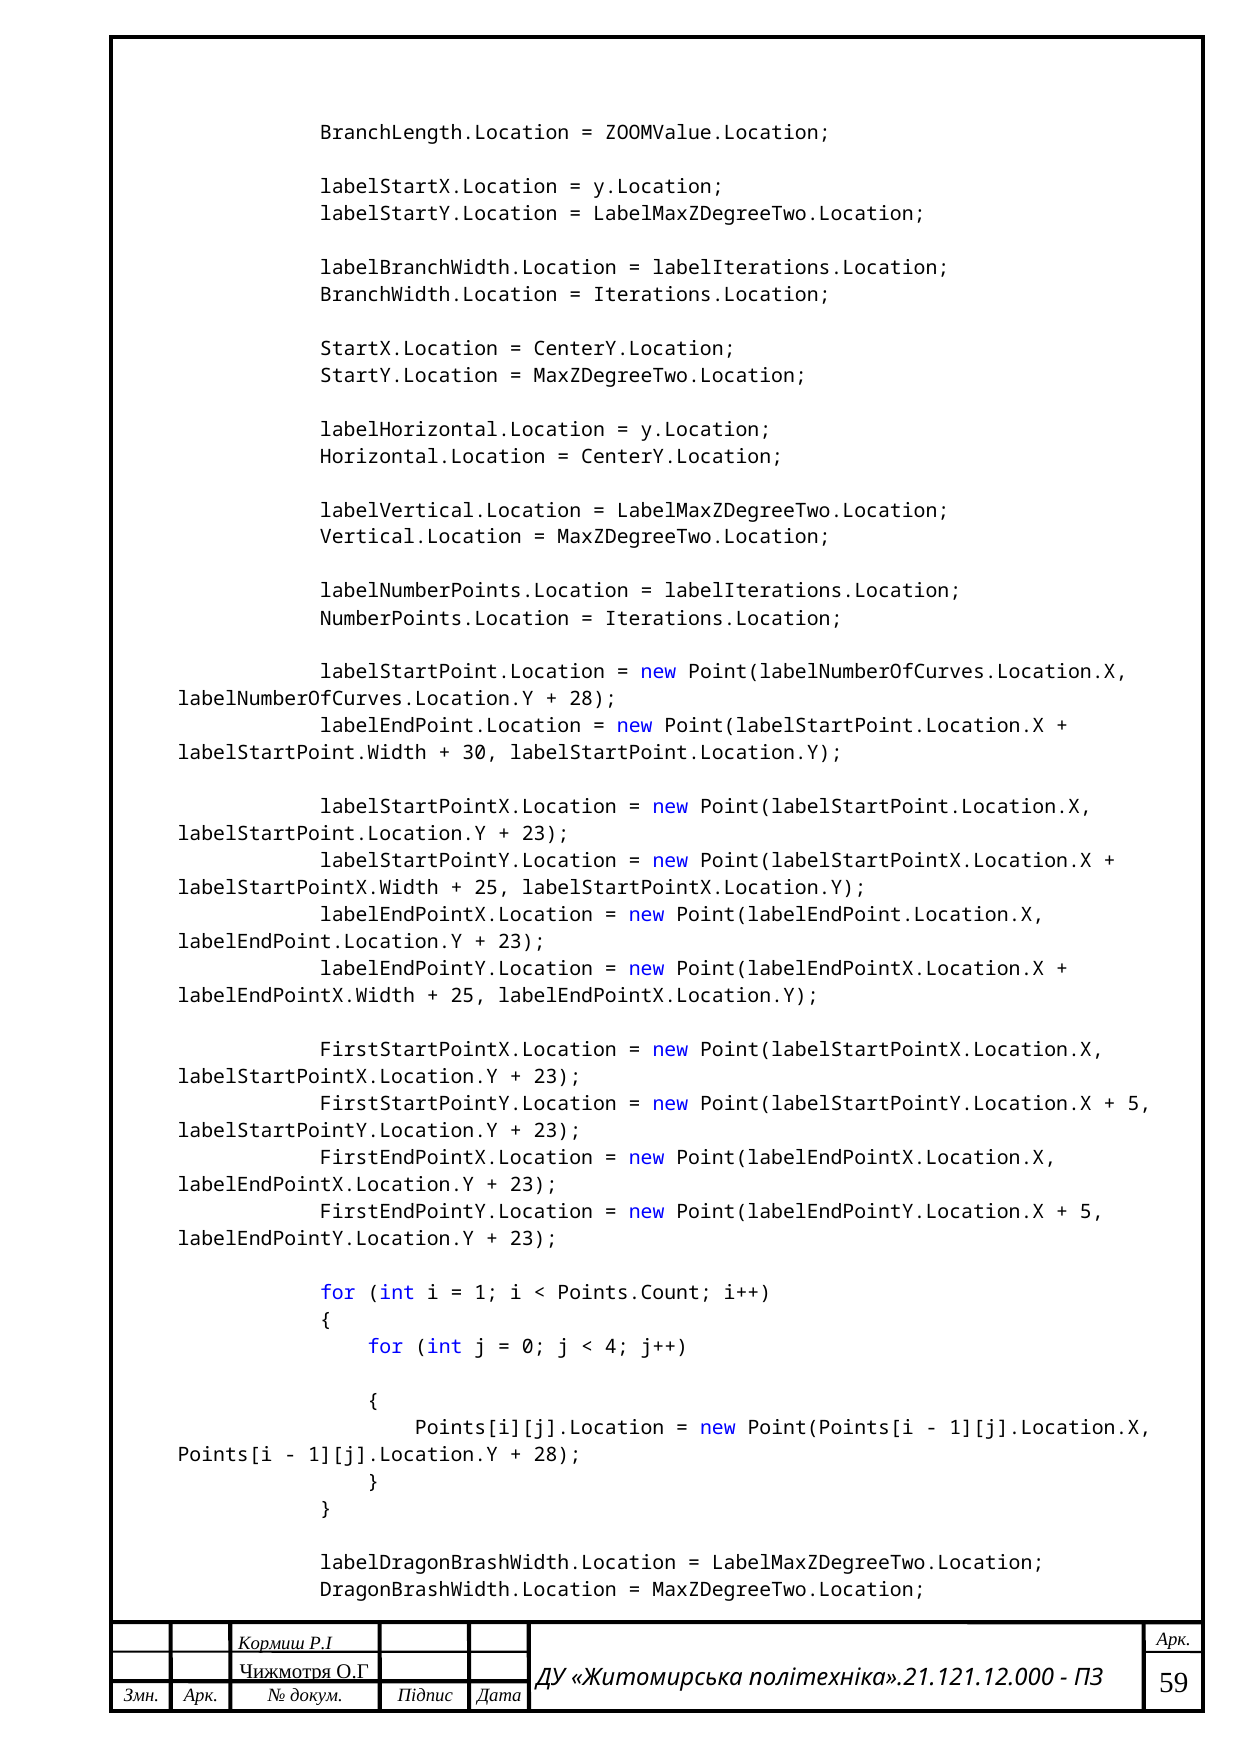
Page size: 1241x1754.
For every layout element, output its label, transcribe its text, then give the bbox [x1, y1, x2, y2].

text FirstEndPointX.Location = new Point(labelEndPointX.Location.X, labelEndPointX.Location.Y + 23); [177, 1143, 1152, 1197]
text labelEndPointX.Location = new Point(labelEndPoint.Location.X, labelEndPoint.Location.Y + 23); [177, 901, 1152, 954]
text labelBranchWidth.Location = labelIterations.Location; [177, 253, 1152, 280]
text StartY.Location = MaxZDegreeTwo.Location; [177, 361, 1152, 388]
text FirstEndPointY.Location = new Point(labelEndPointY.Location.X + 5, labelEndPointY.Location.Y + 23); [177, 1197, 1152, 1251]
text FirstStartPointX.Location = new Point(labelStartPointX.Location.X, labelStartPointX.Location.Y + 23); [177, 1035, 1152, 1089]
text Points[i][j].Location = new Point(Points[i - 1][j].Location.X, Points[i - 1][j].Location.Y + 28); [177, 1413, 1152, 1467]
text StartX.Location = CenterY.Location; [177, 334, 1152, 361]
text labelDragonBrashWidth.Location = LabelMaxZDegreeTwo.Location; [177, 1548, 1152, 1575]
text labelNumberPoints.Location = labelIterations.Location; [177, 577, 1152, 604]
text DragonBrashWidth.Location = MaxZDegreeTwo.Location; [177, 1575, 1152, 1602]
text labelStartY.Location = LabelMaxZDegreeTwo.Location; [177, 199, 1152, 226]
text labelStartX.Location = y.Location; [177, 172, 1152, 199]
text for (int j = 0; j < 4; j++) [177, 1332, 1152, 1359]
text { [177, 1386, 1152, 1413]
text labelVertical.Location = LabelMaxZDegreeTwo.Location; [177, 496, 1152, 523]
text BranchWidth.Location = Iterations.Location; [177, 280, 1152, 307]
text } [177, 1467, 1152, 1494]
text labelEndPointY.Location = new Point(labelEndPointX.Location.X + labelEndPointX.Width + 25, labelEndPointX.Location.Y); [177, 954, 1152, 1008]
text Vertical.Location = MaxZDegreeTwo.Location; [177, 523, 1152, 550]
text labelEndPoint.Location = new Point(labelStartPoint.Location.X + labelStartPoint.Width + 30, labelStartPoint.Location.Y); [177, 712, 1152, 766]
text } [177, 1494, 1152, 1521]
text labelStartPoint.Location = new Point(labelNumberOfCurves.Location.X, labelNumberOfCurves.Location.Y + 28); [177, 658, 1152, 712]
text labelHorizontal.Location = y.Location; [177, 415, 1152, 442]
text NumberPoints.Location = Iterations.Location; [177, 604, 1152, 631]
text BranchLength.Location = ZOOMValue.Location; [177, 118, 1152, 145]
text labelStartPointY.Location = new Point(labelStartPointX.Location.X + labelStartPointX.Width + 25, labelStartPointX.Location.Y); [177, 847, 1152, 901]
text FirstStartPointY.Location = new Point(labelStartPointY.Location.X + 5, labelStartPointY.Location.Y + 23); [177, 1089, 1152, 1143]
text { [177, 1305, 1152, 1332]
text Horizontal.Location = CenterY.Location; [177, 442, 1152, 469]
text labelStartPointX.Location = new Point(labelStartPoint.Location.X, labelStartPoint.Location.Y + 23); [177, 793, 1152, 847]
text for (int i = 1; i < Points.Count; i++) [177, 1278, 1152, 1305]
